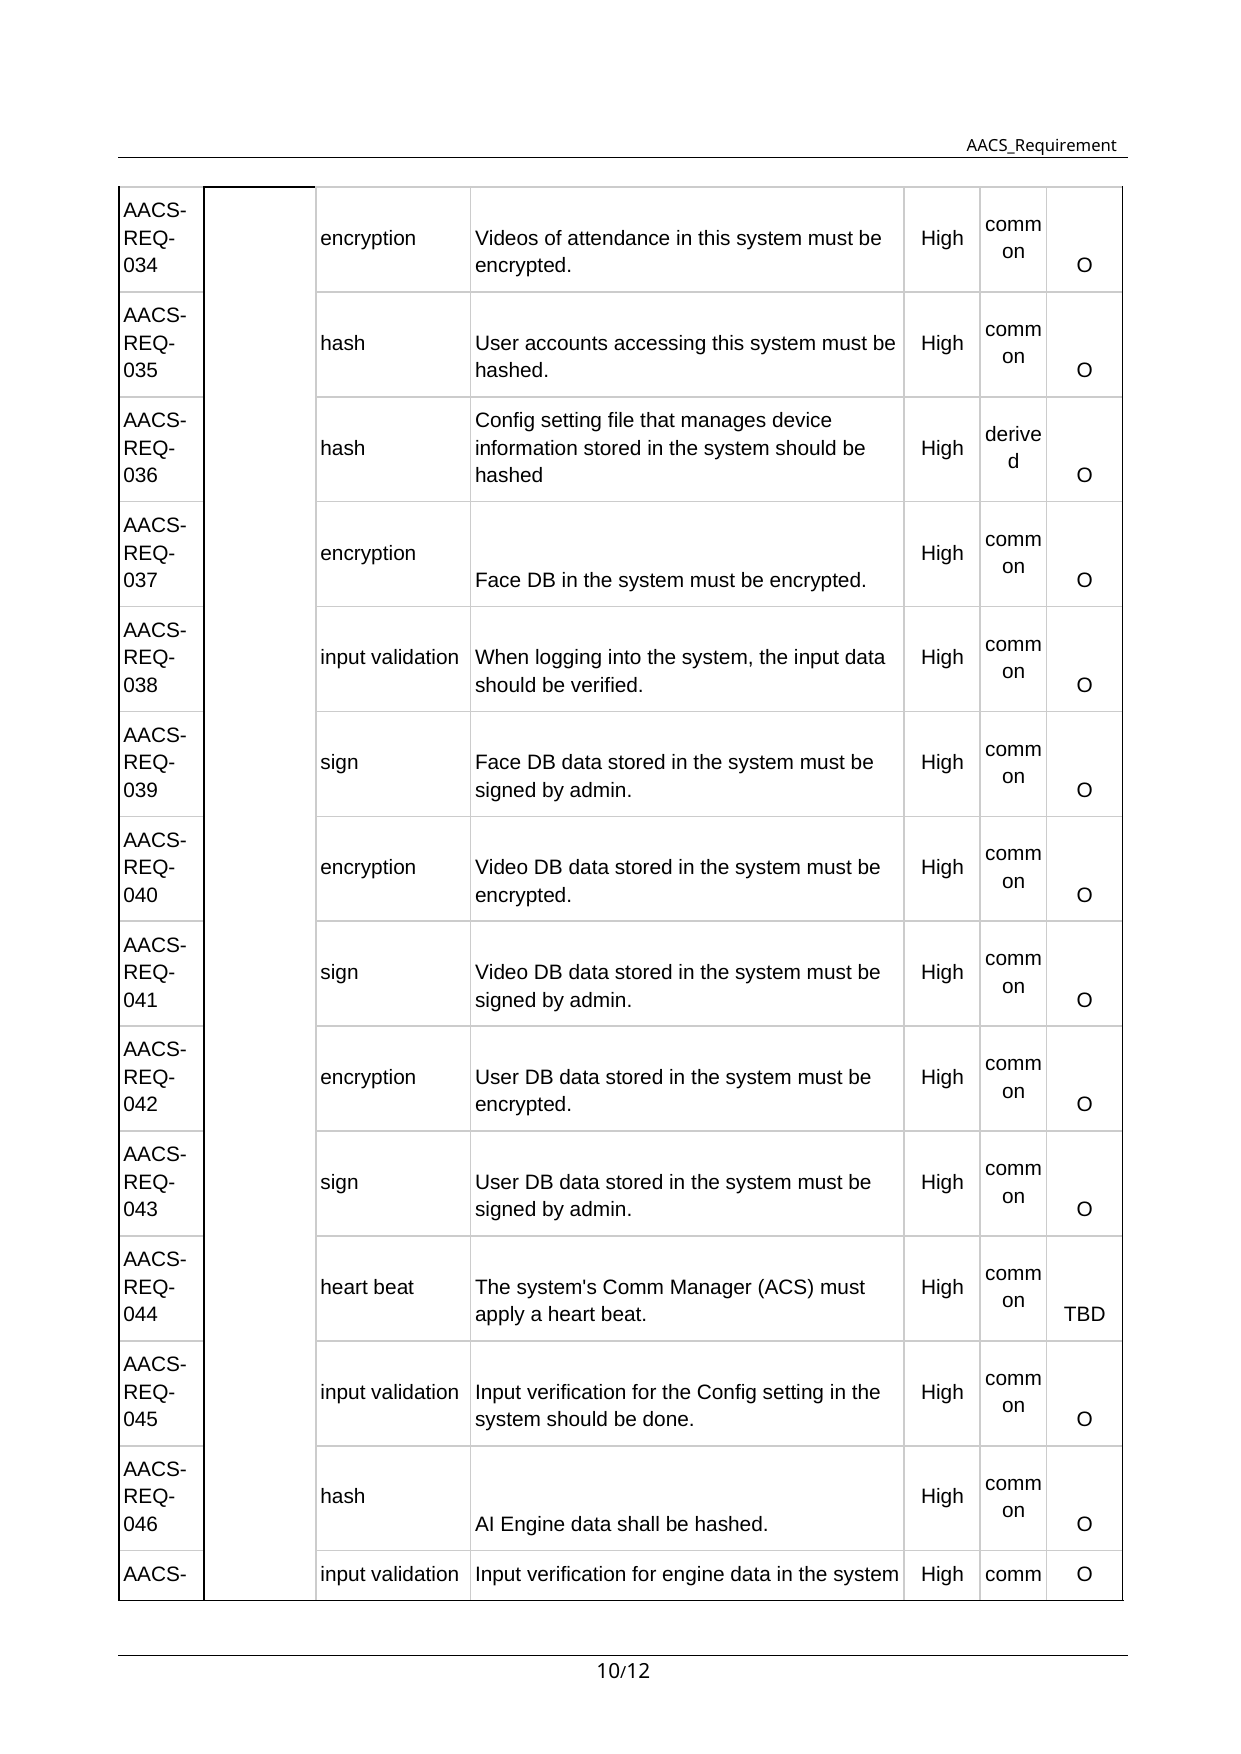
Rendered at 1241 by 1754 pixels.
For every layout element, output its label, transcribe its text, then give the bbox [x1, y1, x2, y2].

table_cell O [1047, 712, 1122, 816]
table_cell O [1047, 398, 1122, 501]
table_cell hash [317, 398, 470, 501]
table_cell High [905, 398, 979, 501]
table_cell High [905, 1447, 979, 1550]
table_cell O [1047, 1447, 1122, 1550]
table_cell AACS-REQ-046 [120, 1447, 203, 1550]
table_cell High [905, 607, 979, 711]
table_cell sign [317, 1132, 470, 1235]
table_cell High [905, 293, 979, 396]
table_cell common [981, 188, 1046, 291]
table_cell O [1047, 1551, 1122, 1600]
table_cell common [981, 1447, 1046, 1550]
table_cell AACS-REQ-041 [120, 922, 203, 1025]
table_cell Config setting file that manages device information stored in the system should be hashed [471, 398, 903, 501]
table_cell Video DB data stored in the system must be signed by admin. [471, 922, 903, 1025]
table_cell High [905, 502, 979, 606]
table_cell Face DB in the system must be encrypted. [471, 502, 903, 606]
table_cell High [905, 922, 979, 1025]
table_cell High [905, 1342, 979, 1445]
table_cell AACS-REQ-043 [120, 1132, 203, 1235]
table_cell High [905, 712, 979, 816]
table_cell encryption [317, 502, 470, 606]
table_cell AI Engine data shall be hashed. [471, 1447, 903, 1550]
table_cell High [905, 1237, 979, 1340]
table_cell AACS-REQ-038 [120, 607, 203, 711]
table_cell O [1047, 188, 1122, 291]
table_cell common [981, 1132, 1046, 1235]
table_cell common [981, 607, 1046, 711]
table_cell common [981, 922, 1046, 1025]
table_cell O [1047, 1027, 1122, 1130]
table_cell encryption [317, 188, 470, 291]
table_cell User accounts accessing this system must be hashed. [471, 293, 903, 396]
table_cell High [905, 1132, 979, 1235]
table_cell sign [317, 922, 470, 1025]
table_cell O [1047, 607, 1122, 711]
table_cell High [905, 1027, 979, 1130]
table_cell High [905, 817, 979, 920]
table_cell AACS-REQ-045 [120, 1342, 203, 1445]
table_cell O [1047, 502, 1122, 606]
table_cell AACS-REQ-040 [120, 817, 203, 920]
table_cell common [981, 502, 1046, 606]
table_cell User DB data stored in the system must be encrypted. [471, 1027, 903, 1130]
table_cell O [1047, 817, 1122, 920]
table_cell AACS-REQ-044 [120, 1237, 203, 1340]
table_cell common [981, 293, 1046, 396]
table_cell input validation [317, 607, 470, 711]
table_cell O [1047, 1132, 1122, 1235]
table_cell common [981, 1551, 1046, 1600]
table_cell input validation [317, 1551, 470, 1600]
table_cell hash [317, 1447, 470, 1550]
table_cell O [1047, 1342, 1122, 1445]
table_cell High [905, 1551, 979, 1600]
table_cell AACS-REQ-042 [120, 1027, 203, 1130]
table_cell The system's Comm Manager (ACS) must apply a heart beat. [471, 1237, 903, 1340]
table_cell encryption [317, 817, 470, 920]
table_cell AACS-REQ-036 [120, 398, 203, 501]
table_cell derived [981, 398, 1046, 501]
table_cell heart beat [317, 1237, 470, 1340]
table_cell hash [317, 293, 470, 396]
table_cell Video DB data stored in the system must be encrypted. [471, 817, 903, 920]
table_cell common [981, 1027, 1046, 1130]
table_cell common [981, 1342, 1046, 1445]
table_cell input validation [317, 1342, 470, 1445]
table_cell Input verification for engine data in the system should be done. [471, 1551, 903, 1600]
table_cell AACS-REQ-039 [120, 712, 203, 816]
table_cell common [981, 1237, 1046, 1340]
table_cell sign [317, 712, 470, 816]
table_cell common [981, 712, 1046, 816]
table_cell AACS-REQ-034 [120, 188, 203, 291]
table_cell When logging into the system, the input data should be verified. [471, 607, 903, 711]
table_cell Face DB data stored in the system must be signed by admin. [471, 712, 903, 816]
table_cell Input verification for the Config setting in the system should be done. [471, 1342, 903, 1445]
table_cell common [981, 817, 1046, 920]
table_cell Videos of attendance in this system must be encrypted. [471, 188, 903, 291]
table_cell O [1047, 293, 1122, 396]
table_cell AACS-REQ-035 [120, 293, 203, 396]
table_cell O [1047, 922, 1122, 1025]
table_cell encryption [317, 1027, 470, 1130]
table_cell AACS-REQ-047 [120, 1551, 203, 1600]
table_cell User DB data stored in the system must be signed by admin. [471, 1132, 903, 1235]
table_cell AACS-REQ-037 [120, 502, 203, 606]
table_cell TBD [1047, 1237, 1122, 1340]
table_cell High [905, 188, 979, 291]
